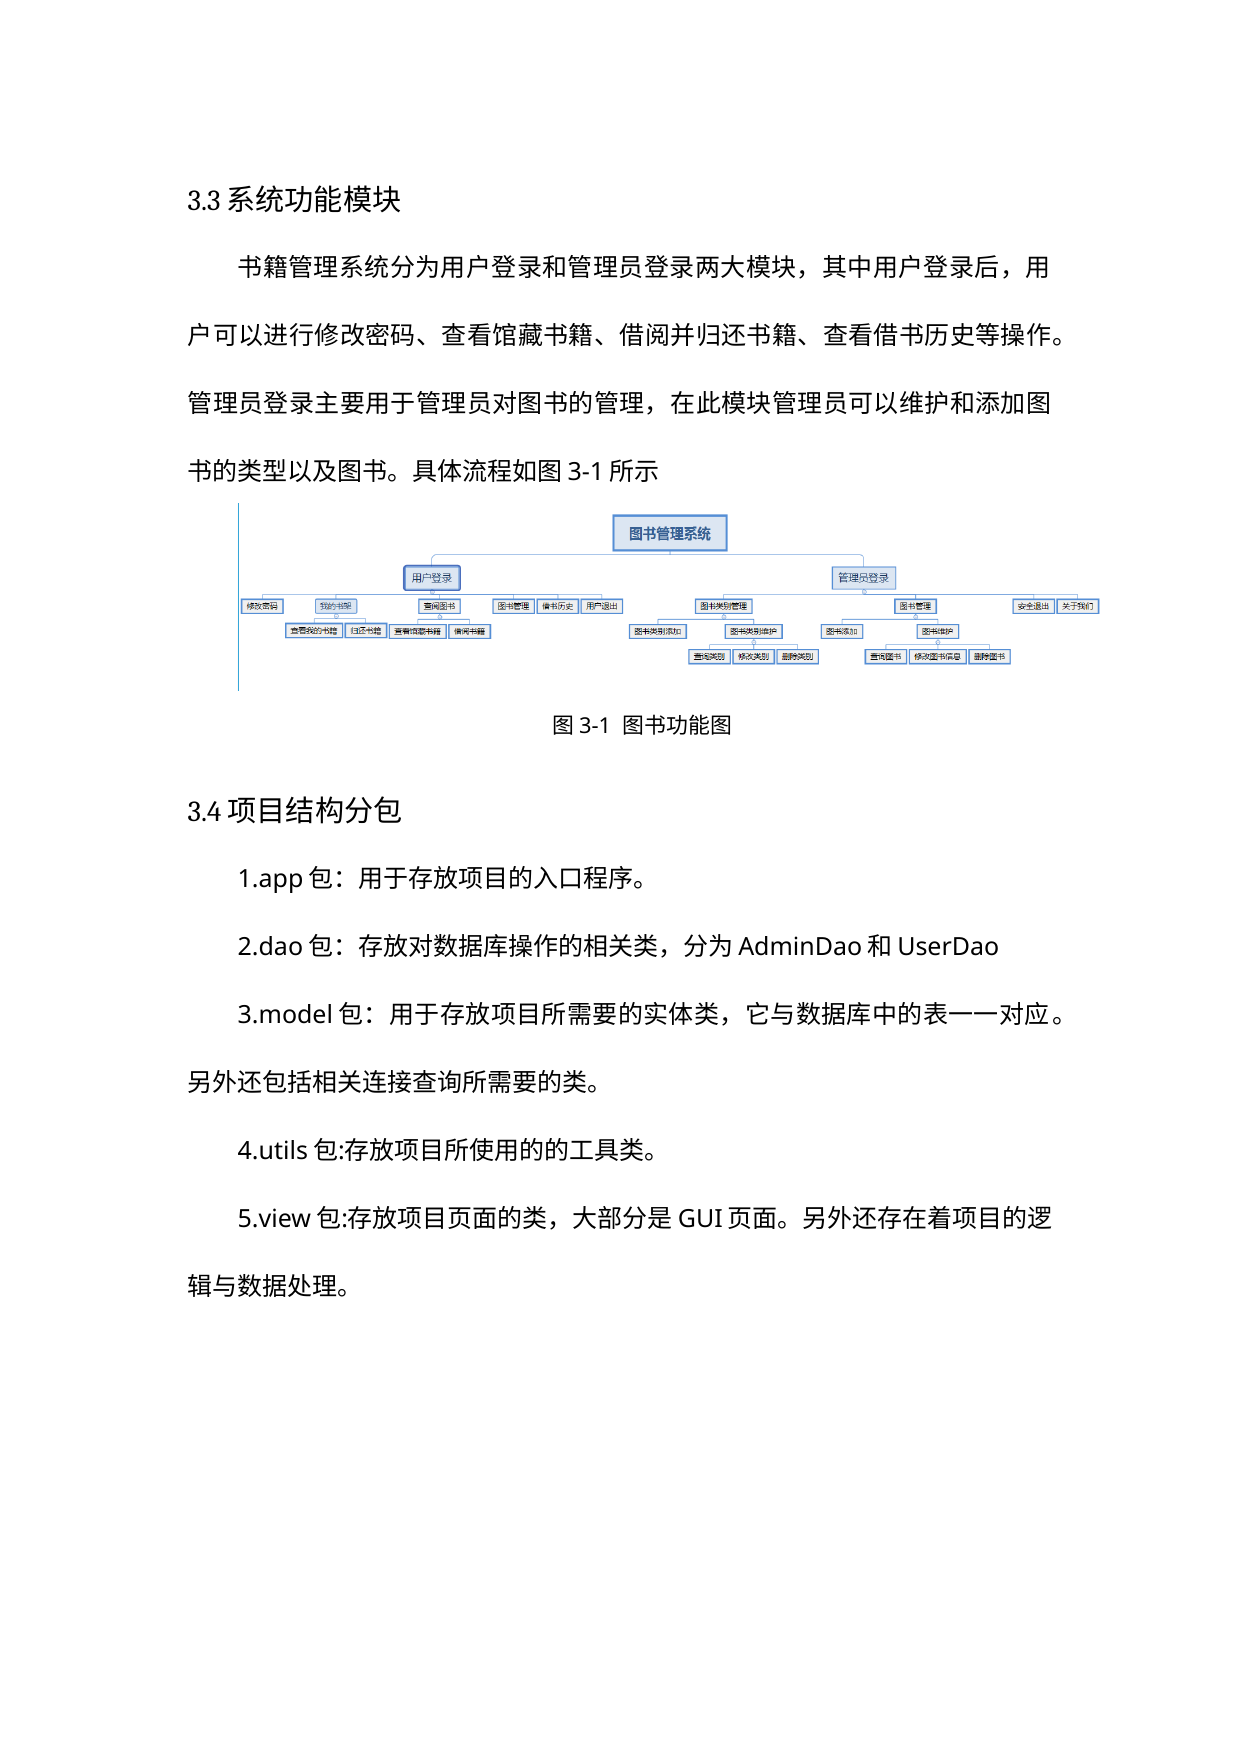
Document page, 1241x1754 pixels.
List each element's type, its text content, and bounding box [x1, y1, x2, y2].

text 书籍管理系统分为用户登录和管理员登录两大模块，其中用户登录后，用户可以进行修改密码、查看馆藏书籍、借阅并归还书籍、查看借书历史等操作。管理员登录主要用于管理员对图书的管理，在此模块管理员可以维护和添加图书的类型以及图书。具体流程如图3-1所示 [187, 232, 1053, 503]
text 1.app包：用于存放项目的入口程序。 [187, 843, 1053, 911]
picture [237, 503, 1103, 691]
text 4.utils包:存放项目所使用的的工具类。 [187, 1115, 1053, 1183]
subtitle 3.4项目结构分包 [187, 775, 1053, 843]
text 2.dao包：存放对数据库操作的相关类，分为AdminDao和UserDao [187, 911, 1053, 979]
text 图 3-1 图书功能图 [187, 707, 1053, 741]
subtitle 3.3系统功能模块 [187, 164, 1053, 232]
text 3.model包：用于存放项目所需要的实体类，它与数据库中的表一一对应。另外还包括相关连接查询所需要的类。 [187, 979, 1053, 1115]
text 5.view包:存放项目页面的类，大部分是GUI页面。另外还存在着项目的逻辑与数据处理。 [187, 1183, 1053, 1318]
